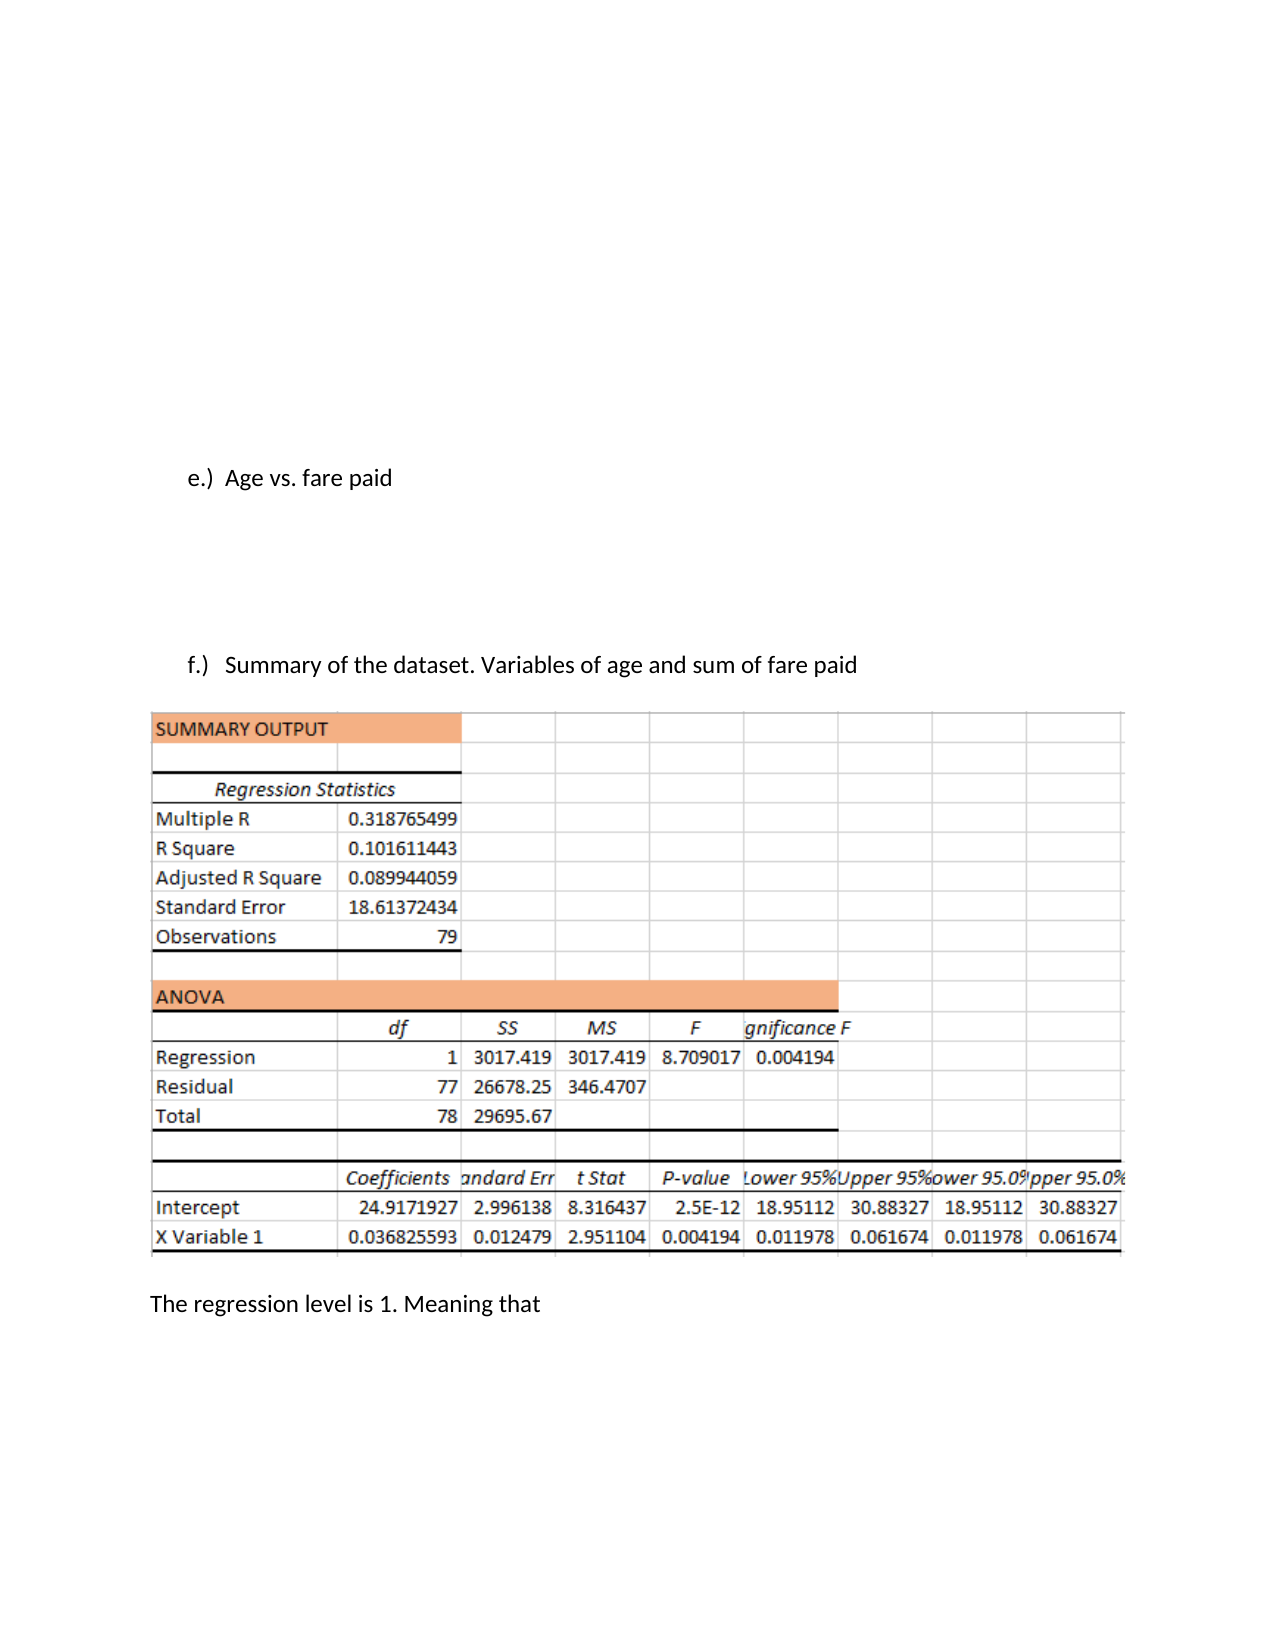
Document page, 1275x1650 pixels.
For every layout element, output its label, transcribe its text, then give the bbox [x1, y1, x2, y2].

picture [150, 711, 1125, 1257]
list Age vs. fare paid [187, 462, 1125, 492]
list Summary of the dataset. Variables of age and sum of fare paid [187, 649, 1125, 680]
text The regression level is 1. Meaning that [150, 1288, 1125, 1318]
